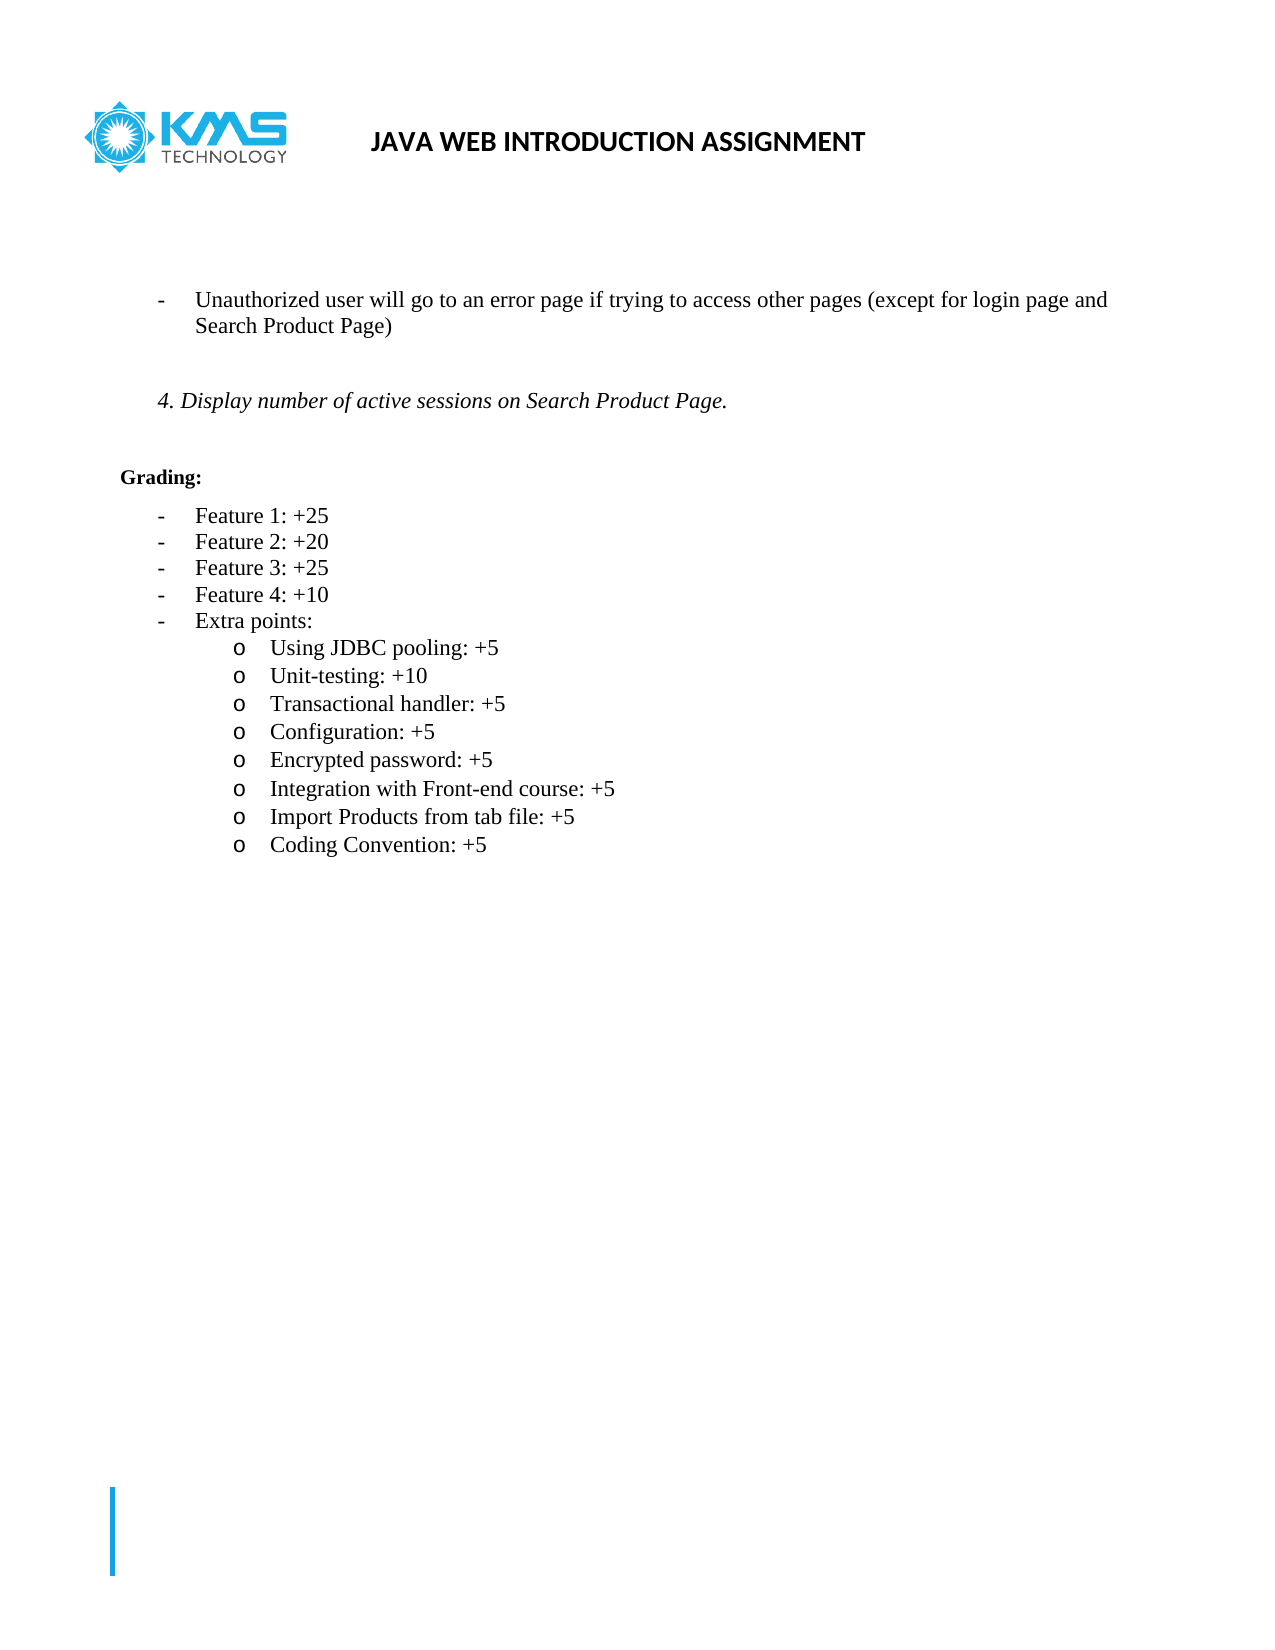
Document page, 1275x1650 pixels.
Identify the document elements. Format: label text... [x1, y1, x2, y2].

list Unauthorized user will go to an error page if trying to access other pages (except for login page and Search Product Page) [157, 286, 1152, 338]
list Feature 1: +25 [157, 502, 1152, 528]
list Extra points: [157, 607, 1152, 633]
list Unit-testing: +10 [232, 662, 1152, 690]
list Transactional handler: +5 [232, 690, 1152, 718]
list Import Products from tab file: +5 [232, 803, 1152, 831]
text 4. Display number of active sessions on Search Product Page. [120, 387, 1152, 414]
list Feature 3: +25 [157, 554, 1152, 581]
list Feature 2: +20 [157, 528, 1152, 554]
picture [84, 101, 287, 173]
list Encrypted password: +5 [232, 746, 1152, 775]
text Grading: [120, 465, 1152, 489]
list Configuration: +5 [232, 718, 1152, 746]
list Using JDBC pooling: +5 [232, 633, 1152, 662]
list Feature 4: +10 [157, 581, 1152, 607]
list Integration with Front-end course: +5 [232, 775, 1152, 803]
list Coding Convention: +5 [232, 831, 1152, 859]
